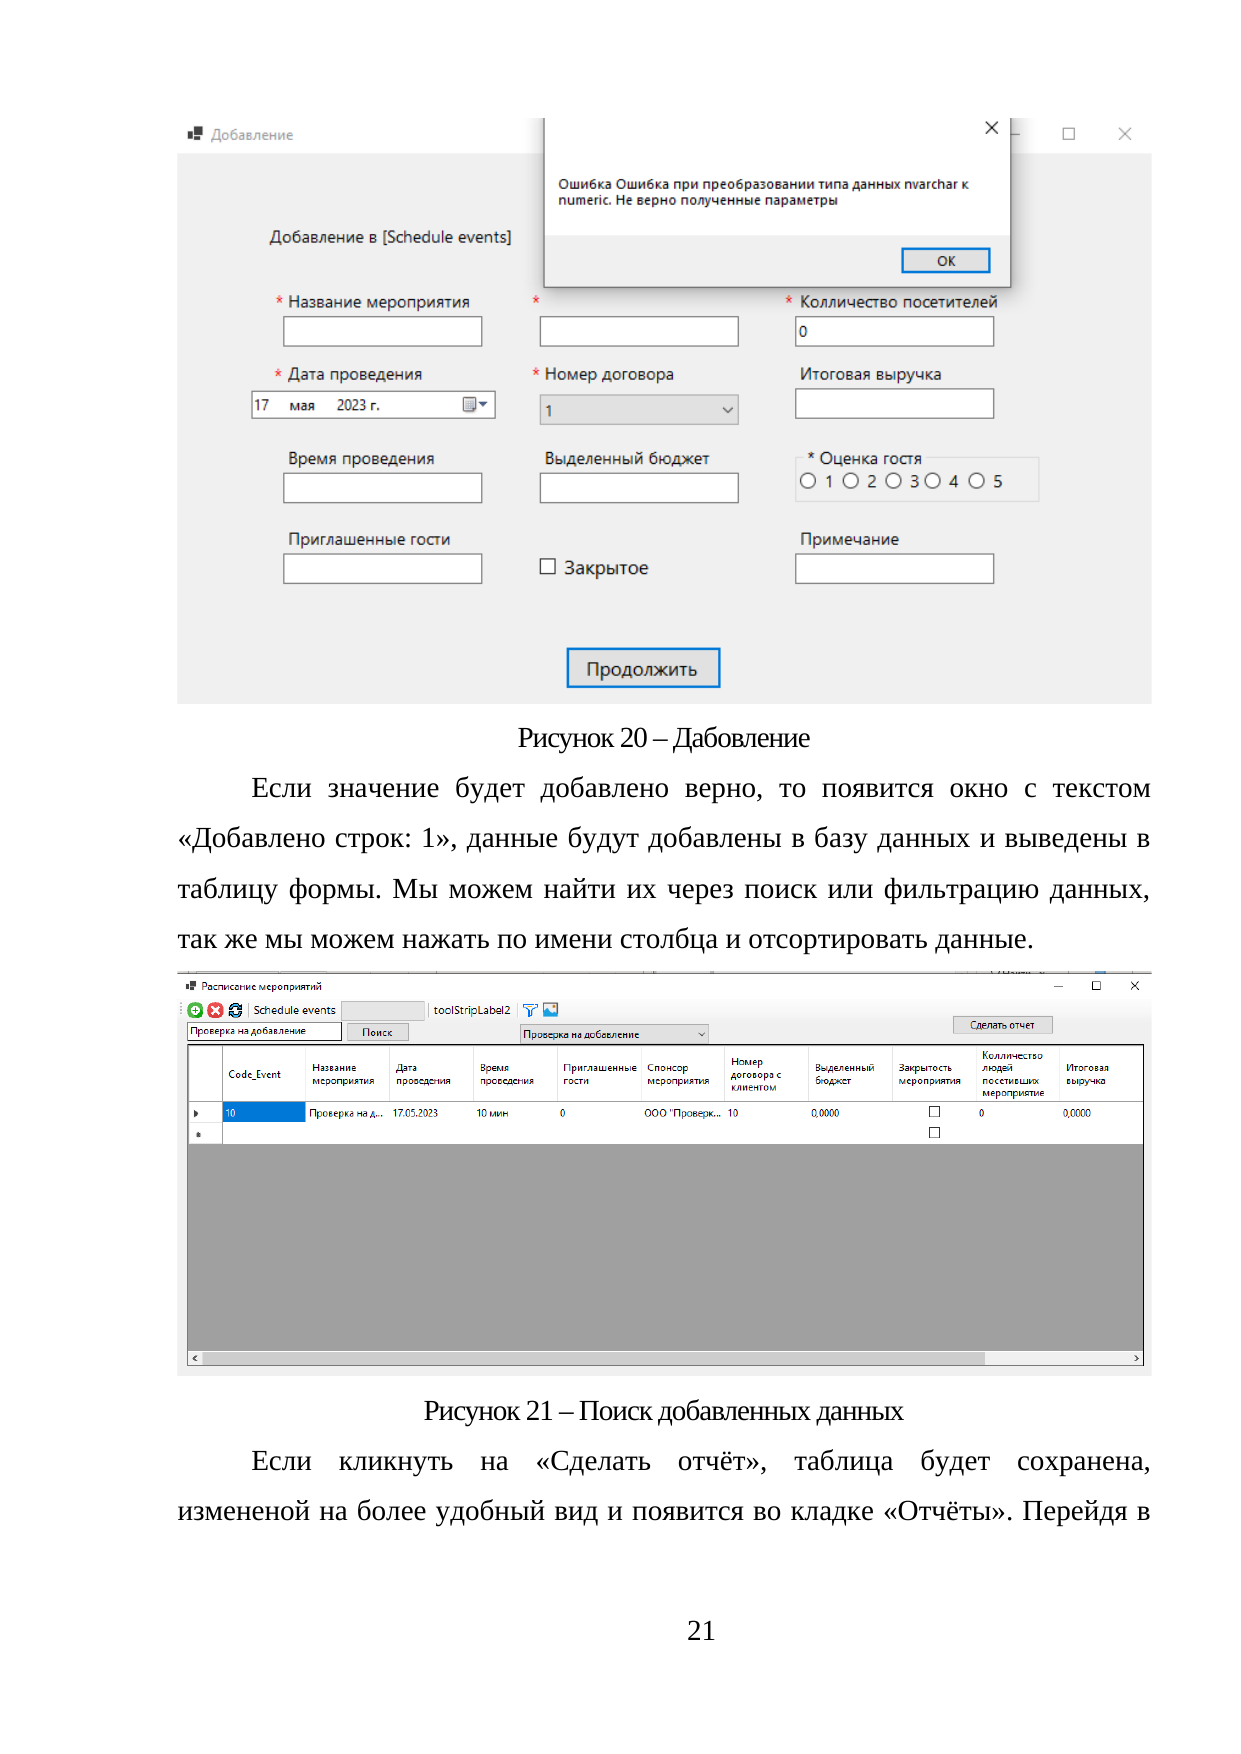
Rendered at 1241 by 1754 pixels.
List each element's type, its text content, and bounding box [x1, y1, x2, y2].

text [177, 1443, 1152, 1527]
text Если значение будет добавлено верно, то появится окно с текстом «Добавлено строк: 1», данные будут добавлены в базу данных и выведены в таблицу формы. Мы можем найти их через поиск или фильтрацию данных, так же мы можем нажать по имени столбца и отсортировать данные. [177, 770, 1152, 955]
text Рисунок 20 – Дабовление [177, 720, 1152, 753]
picture [177, 971, 1152, 1376]
text Рисунок 21 – Поиск добавленных данных [177, 1393, 1152, 1426]
picture [177, 118, 1152, 704]
